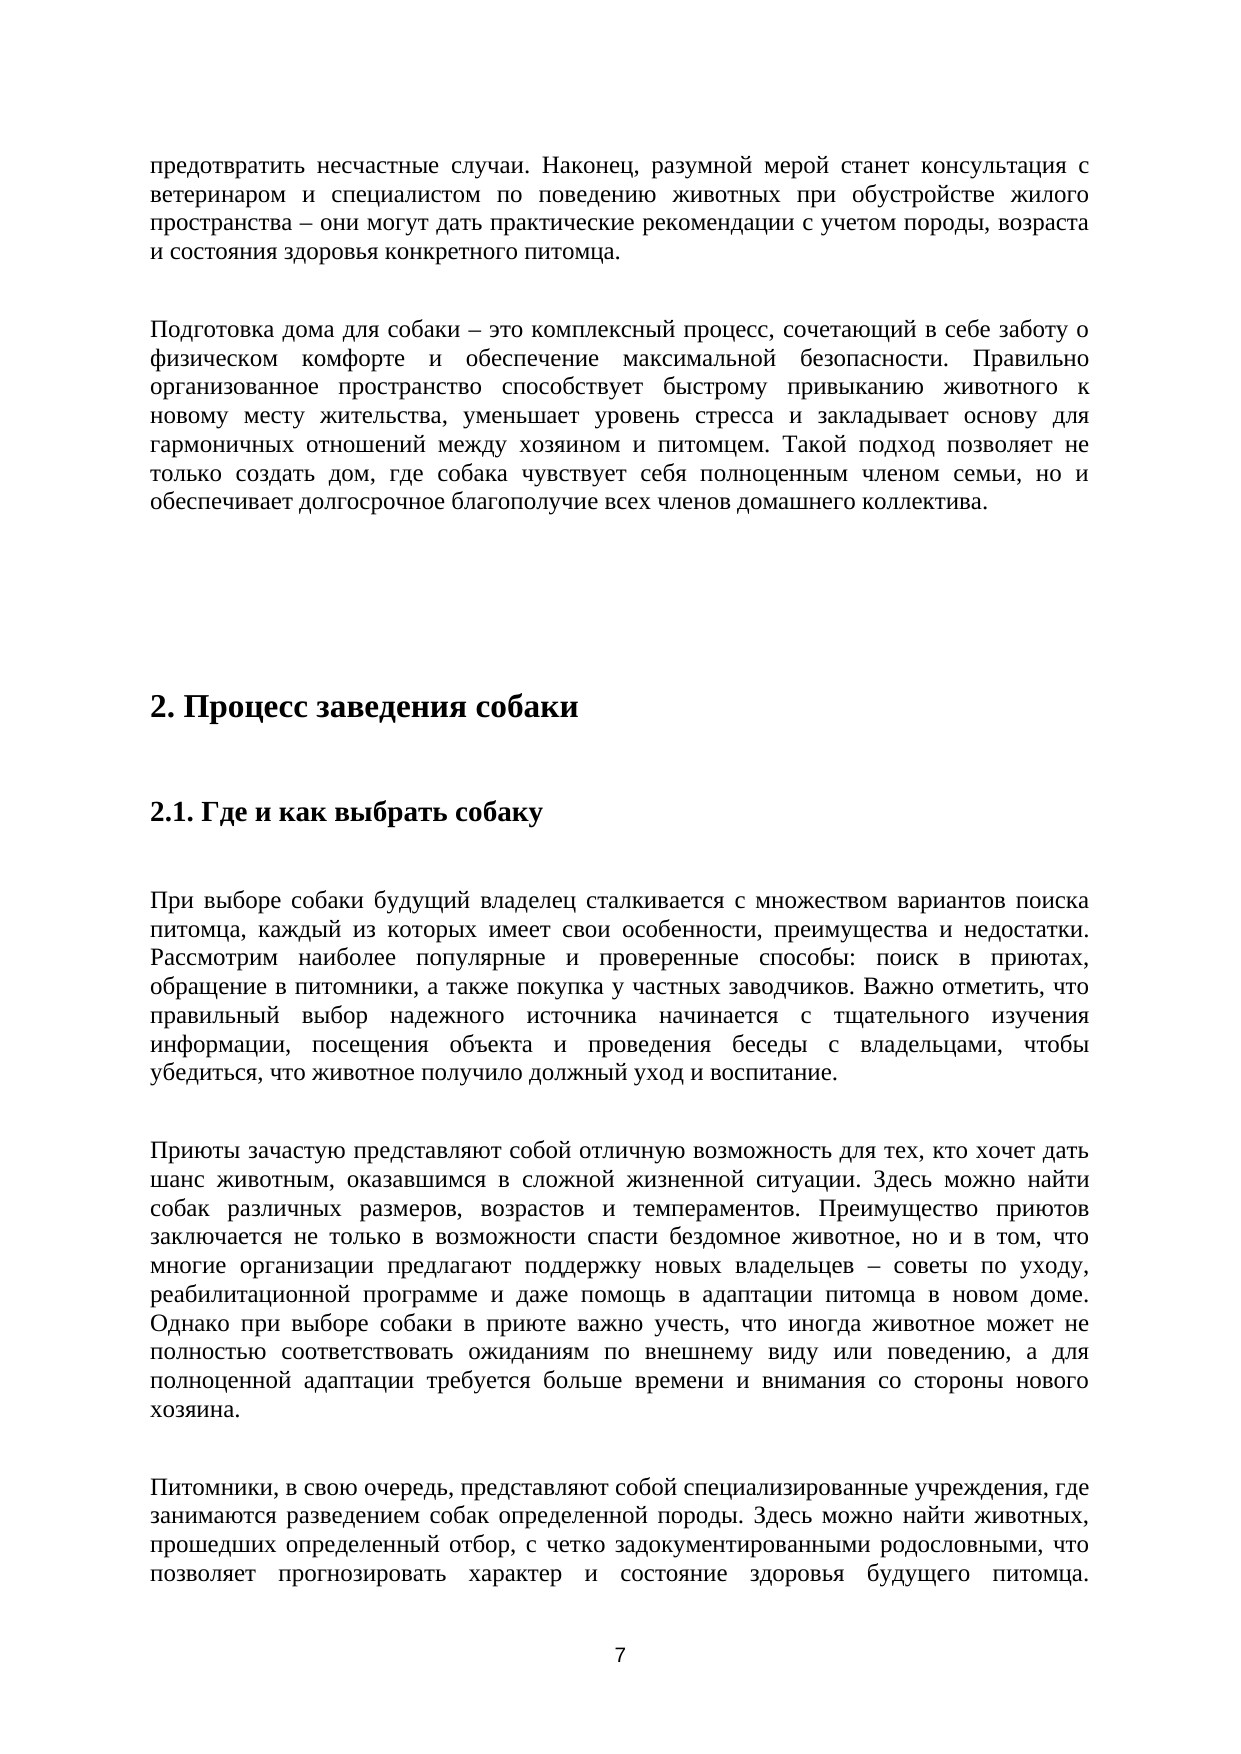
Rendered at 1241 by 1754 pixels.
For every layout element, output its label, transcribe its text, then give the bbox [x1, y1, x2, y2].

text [150, 150, 1090, 265]
subtitle 2.1. Где и как выбрать собаку [150, 794, 1090, 828]
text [150, 1472, 1090, 1587]
text Приюты зачастую представляют собой отличную возможность для тех, кто хочет дать шанс животным, оказавшимся в сложной жизненной ситуации. Здесь можно найти собак различных размеров, возрастов и темпераментов. Преимущество приютов заключается не только в возможности спасти бездомное животное, но и в том, что многие организации предлагают поддержку новых владельцев – советы по уходу, реабилитационной программе и даже помощь в адаптации питомца в новом доме. Однако при выборе собаки в приюте важно учесть, что иногда животное может не полностью соответствовать ожиданиям по внешнему виду или поведению, а для полноценной адаптации требуется больше времени и внимания со стороны нового хозяина. [150, 1135, 1090, 1423]
subtitle 2. Процесс заведения собаки [150, 686, 1090, 724]
text При выборе собаки будущий владелец сталкивается с множеством вариантов поиска питомца, каждый из которых имеет свои особенности, преимущества и недостатки. Рассмотрим наиболее популярные и проверенные способы: поиск в приютах, обращение в питомники, а также покупка у частных заводчиков. Важно отметить, что правильный выбор надежного источника начинается с тщательного изучения информации, посещения объекта и проведения беседы с владельцами, чтобы убедиться, что животное получило должный уход и воспитание. [150, 885, 1090, 1086]
text Подготовка дома для собаки – это комплексный процесс, сочетающий в себе заботу о физическом комфорте и обеспечение максимальной безопасности. Правильно организованное пространство способствует быстрому привыканию животного к новому месту жительства, уменьшает уровень стресса и закладывает основу для гармоничных отношений между хозяином и питомцем. Такой подход позволяет не только создать дом, где собака чувствует себя полноценным членом семьи, но и обеспечивает долгосрочное благополучие всех членов домашнего коллектива. [150, 314, 1090, 515]
